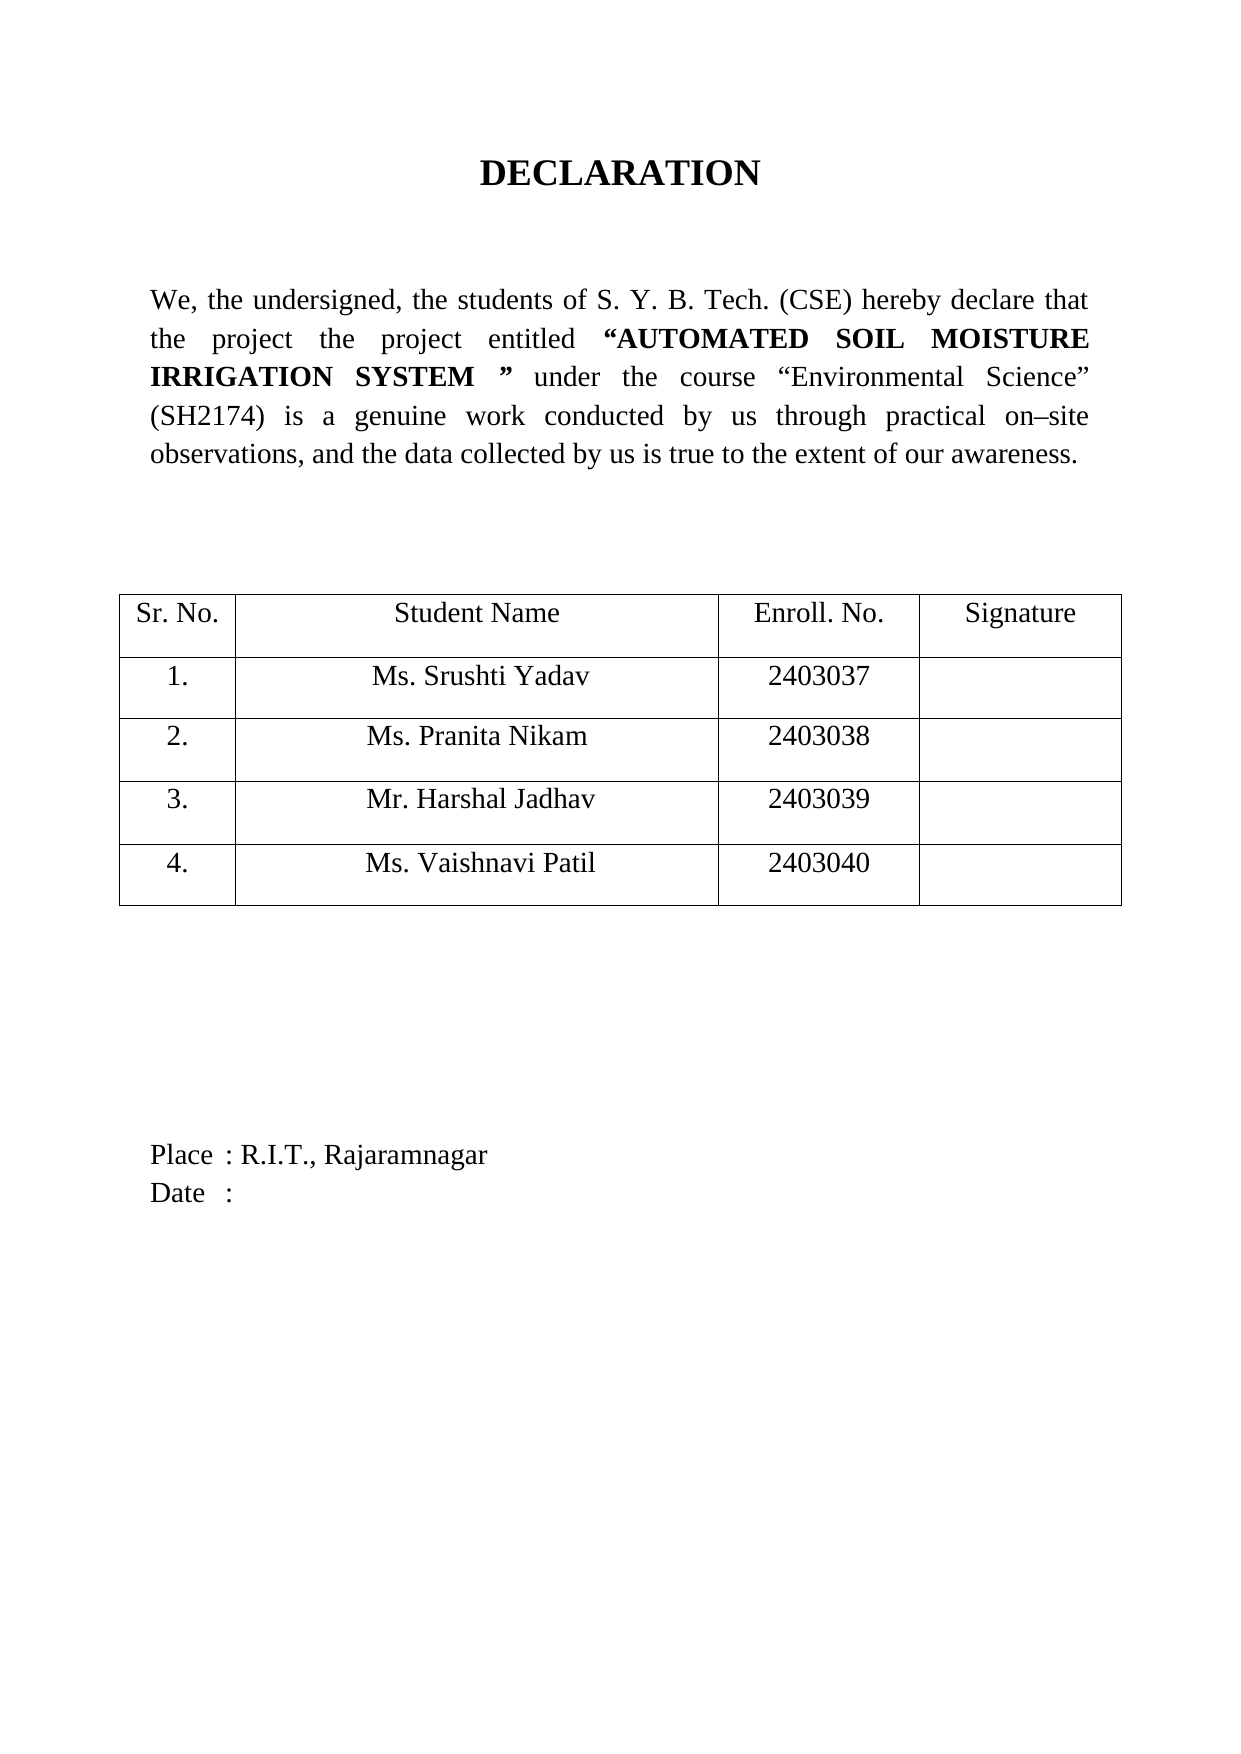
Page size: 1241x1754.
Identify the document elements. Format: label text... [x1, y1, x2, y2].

table_cell Ms. Srushti Yadav [236, 658, 718, 717]
table_cell 2403037 [719, 658, 919, 717]
text Date : [150, 1175, 1090, 1209]
table_cell 1. [120, 658, 235, 717]
table_cell 2. [120, 719, 235, 781]
table_cell 2403039 [719, 782, 919, 844]
table_cell [920, 658, 1121, 717]
text Place : R.I.T., Rajaramnagar [150, 1137, 1090, 1170]
table_header Enroll. No. [719, 595, 919, 657]
table_cell [920, 782, 1121, 844]
table_cell 2403040 [719, 845, 919, 904]
table_cell 2403038 [719, 719, 919, 781]
table_cell Ms. Vaishnavi Patil [236, 845, 718, 904]
table_header Sr. No. [120, 595, 235, 657]
table_cell 3. [120, 782, 235, 844]
table_cell 4. [120, 845, 235, 904]
table_header Signature [920, 595, 1121, 657]
table_cell Mr. Harshal Jadhav [236, 782, 718, 844]
table_header Student Name [236, 595, 718, 657]
table_cell Ms. Pranita Nikam [236, 719, 718, 781]
table_cell [920, 719, 1121, 781]
text DECLARATION [150, 150, 1090, 193]
text We, the undersigned, the students of S. Y. B. Tech. (CSE) hereby declare that the project the project entitled “AUTOMATED SOIL MOISTURE IRRIGATION SYSTEM ” under the course “Environmental Science” (SH2174) is a genuine work conducted by us through practical on–site observations, and the data collected by us is true to the extent of our awareness. [150, 282, 1090, 470]
table_cell [920, 845, 1121, 904]
